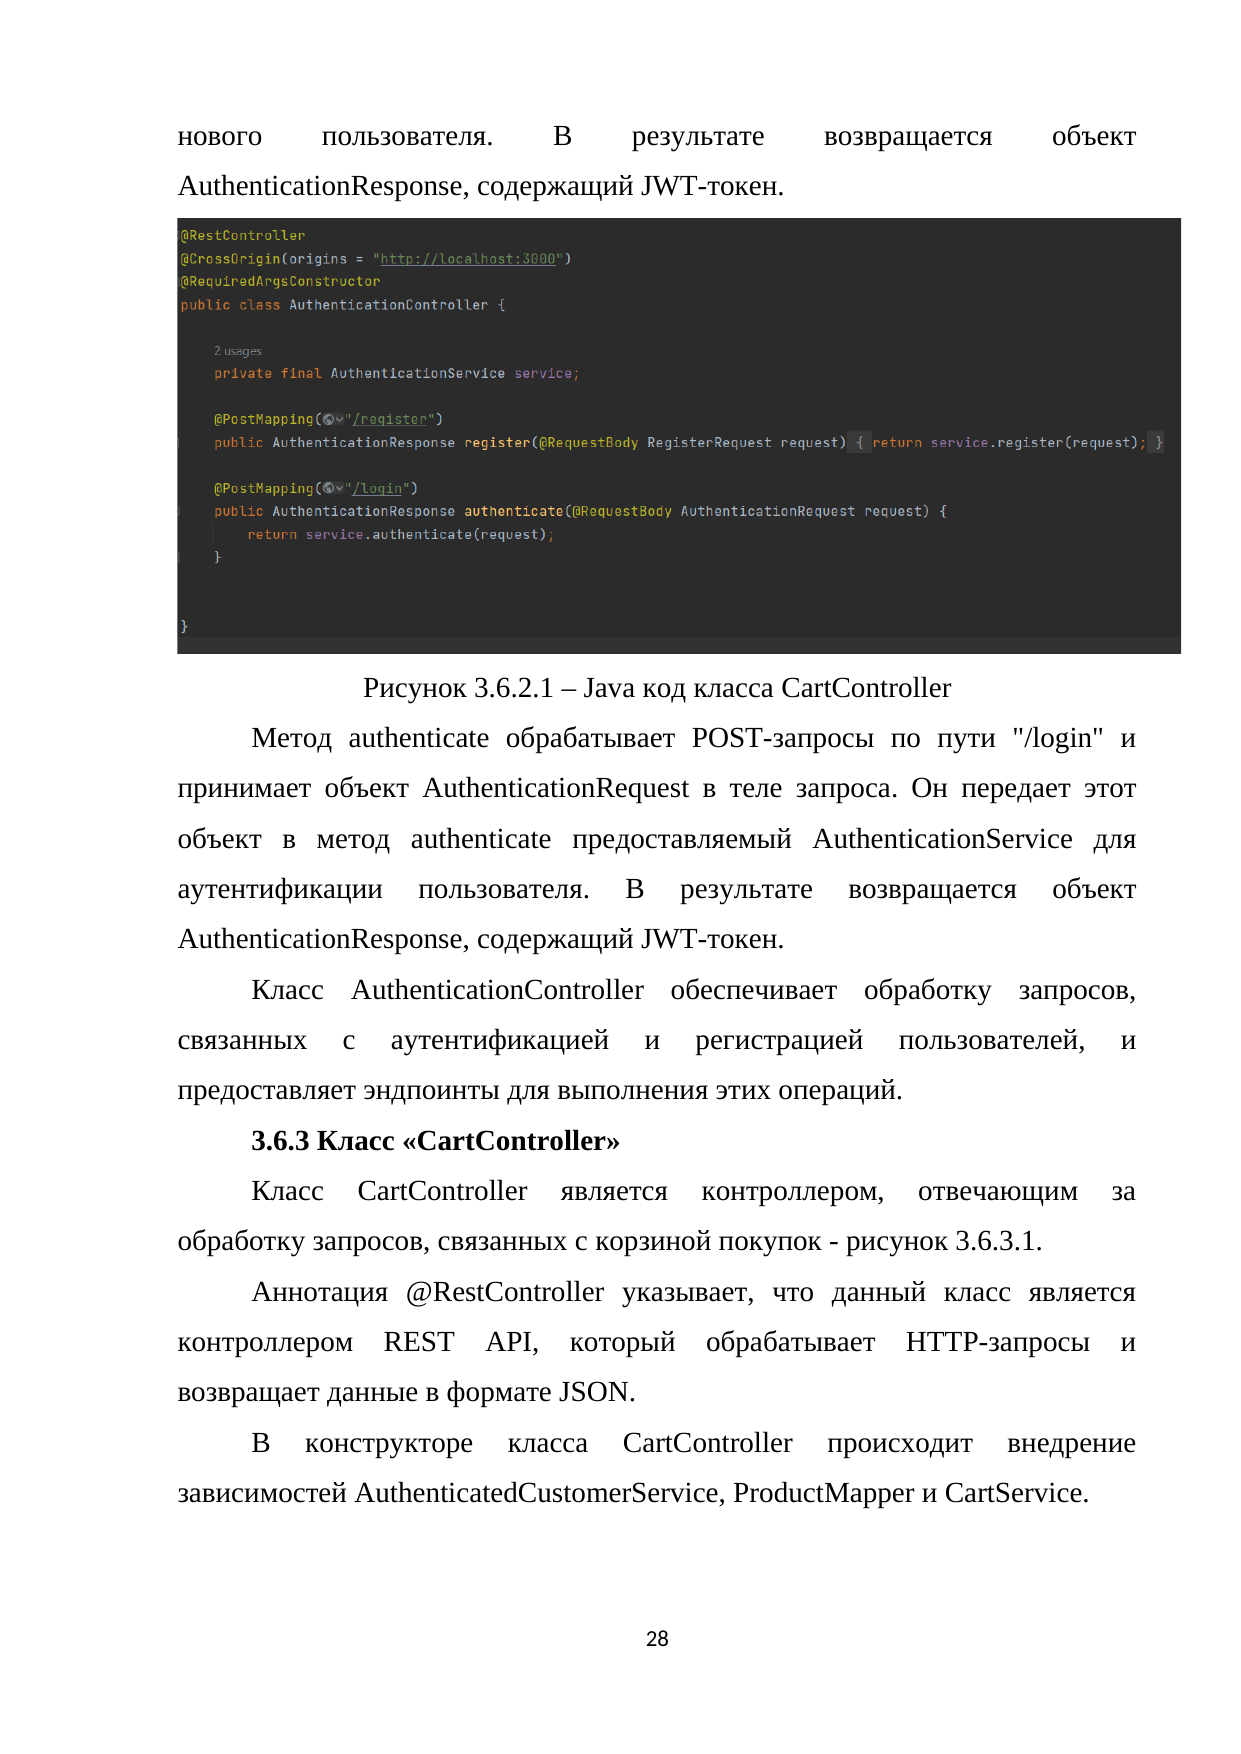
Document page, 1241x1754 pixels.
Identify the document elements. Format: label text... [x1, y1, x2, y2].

text Метод authenticate обрабатывает POST-запросы по пути "/login" и принимает объект AuthenticationRequest в теле запроса. Он передает этот объект в метод authenticate предоставляемый AuthenticationService для аутентификации пользователя. В результате возвращается объект AuthenticationResponse, содержащий JWT-токен. [177, 720, 1137, 955]
text Аннотация @RestController указывает, что данный класс является контроллером REST API, который обрабатывает HTTP-запросы и возвращает данные в формате JSON. [177, 1274, 1137, 1408]
text Рисунок 3.6.2.1 – Java код класса CartController [177, 670, 1137, 703]
text Класс CartController является контроллером, отвечающим за обработку запросов, связанных с корзиной покупок - рисунок 3.6.3.1. [177, 1173, 1137, 1257]
picture [177, 218, 1182, 654]
text Класс «CartController» [177, 1123, 1137, 1156]
text Класс AuthenticationController обеспечивает обработку запросов, связанных с аутентификацией и регистрацией пользователей, и предоставляет эндпоинты для выполнения этих операций. [177, 972, 1137, 1106]
text В конструкторе класса CartController происходит внедрение зависимостей AuthenticatedCustomerService, ProductMapper и CartService. [177, 1425, 1137, 1508]
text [177, 118, 1137, 202]
